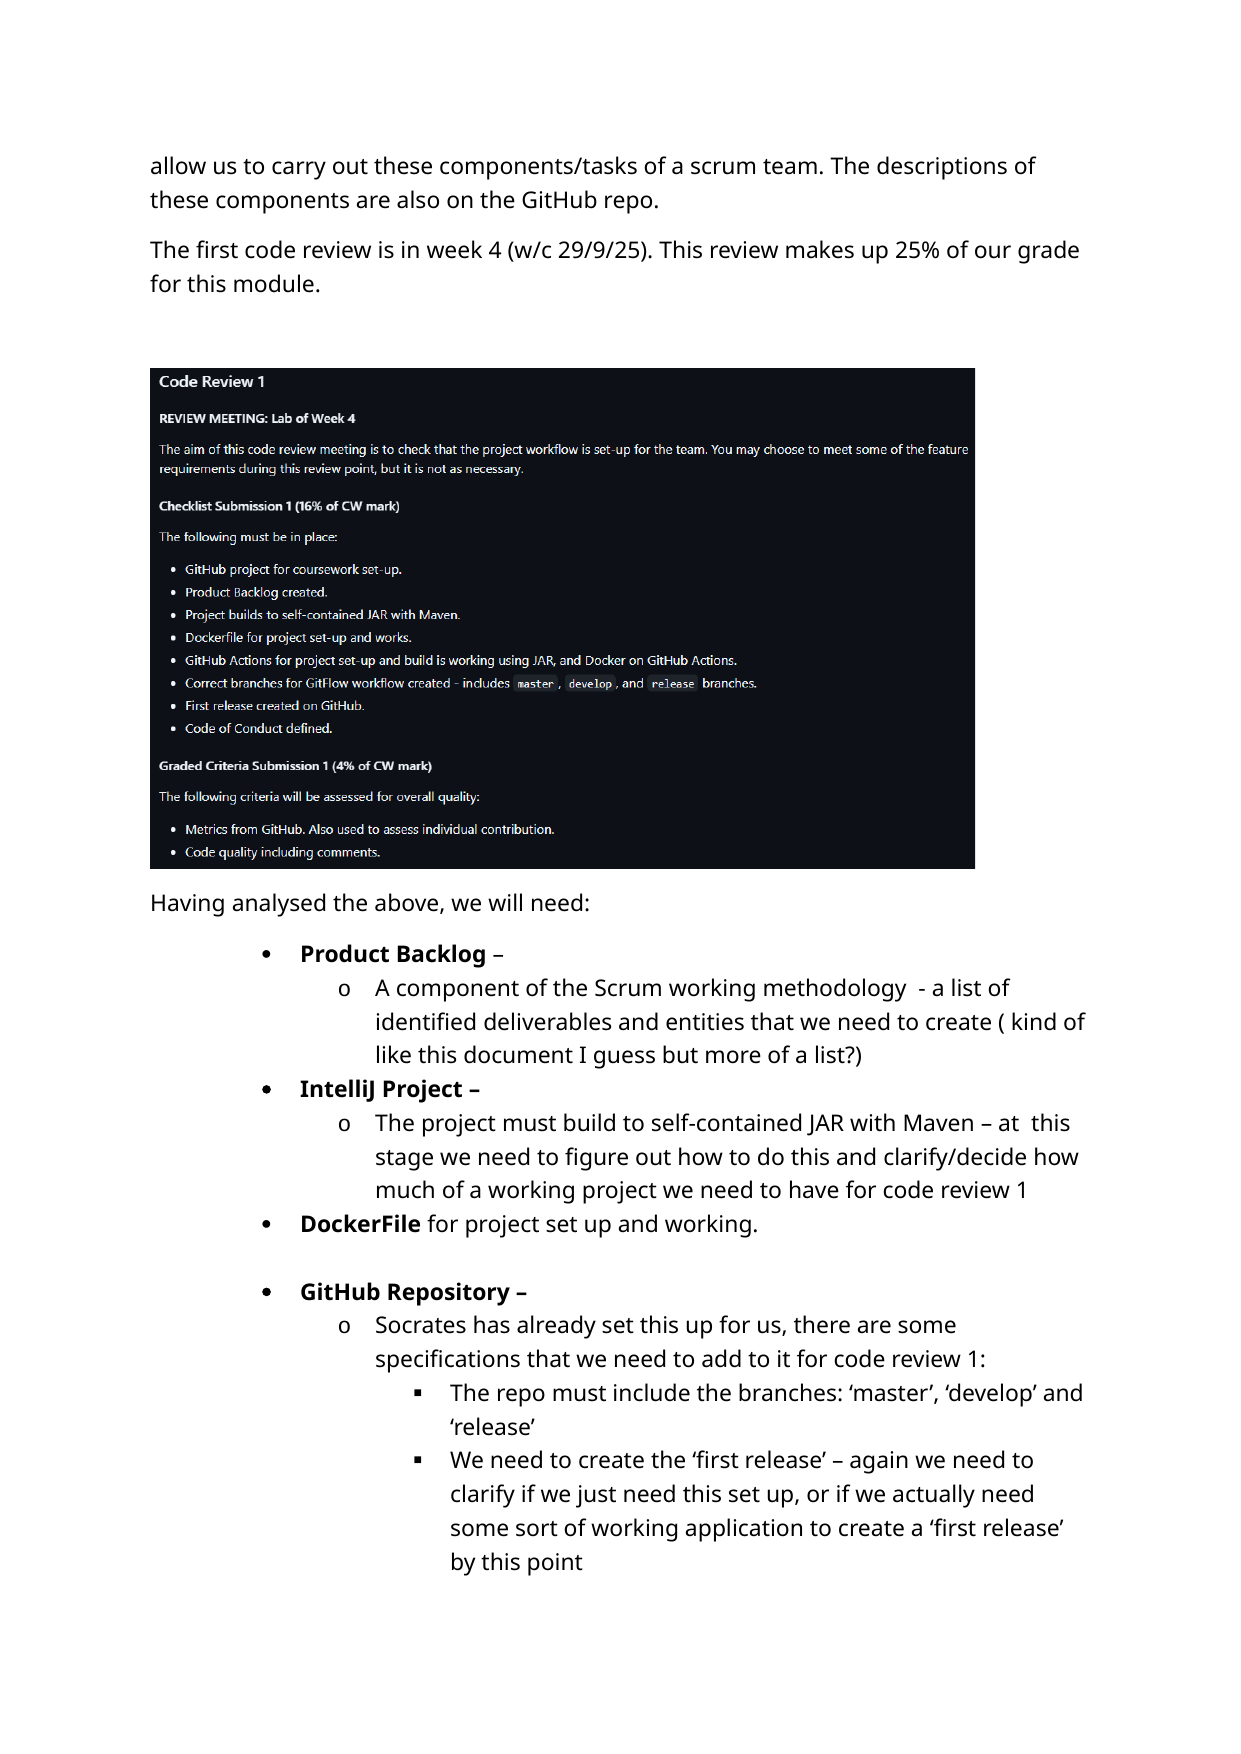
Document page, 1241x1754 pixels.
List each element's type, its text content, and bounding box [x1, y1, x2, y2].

list A component of the Scrum working methodology - a list of identified deliverables and entities that we need to create ( kind of like this document I guess but more of a list?) [337, 972, 1090, 1070]
list IntelliJ Project – [262, 1073, 1090, 1104]
picture [150, 368, 976, 869]
list Socrates has already set this up for us, there are some specifications that we need to add to it for code review 1: [337, 1309, 1090, 1374]
list Product Backlog – [262, 938, 1090, 969]
list The repo must include the branches: ‘master’, ‘develop’ and ‘release’ [412, 1377, 1090, 1442]
text The first code review is in week 4 (w/c 29/9/25). This review makes up 25% of our grade for this module. [150, 234, 1090, 299]
list GitHub Repository – [262, 1276, 1090, 1307]
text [150, 150, 1090, 215]
text Having analysed the above, we will need: [150, 887, 1090, 919]
list DockerFile for project set up and working. [262, 1208, 1090, 1239]
list We need to create the ‘first release’ – again we need to clarify if we just need this set up, or if we actually need some sort of working application to create a ‘first release’ by this point [412, 1444, 1090, 1577]
list The project must build to self-contained JAR with Maven – at this stage we need to figure out how to do this and clarify/decide how much of a working project we need to have for code review 1 [337, 1107, 1090, 1206]
